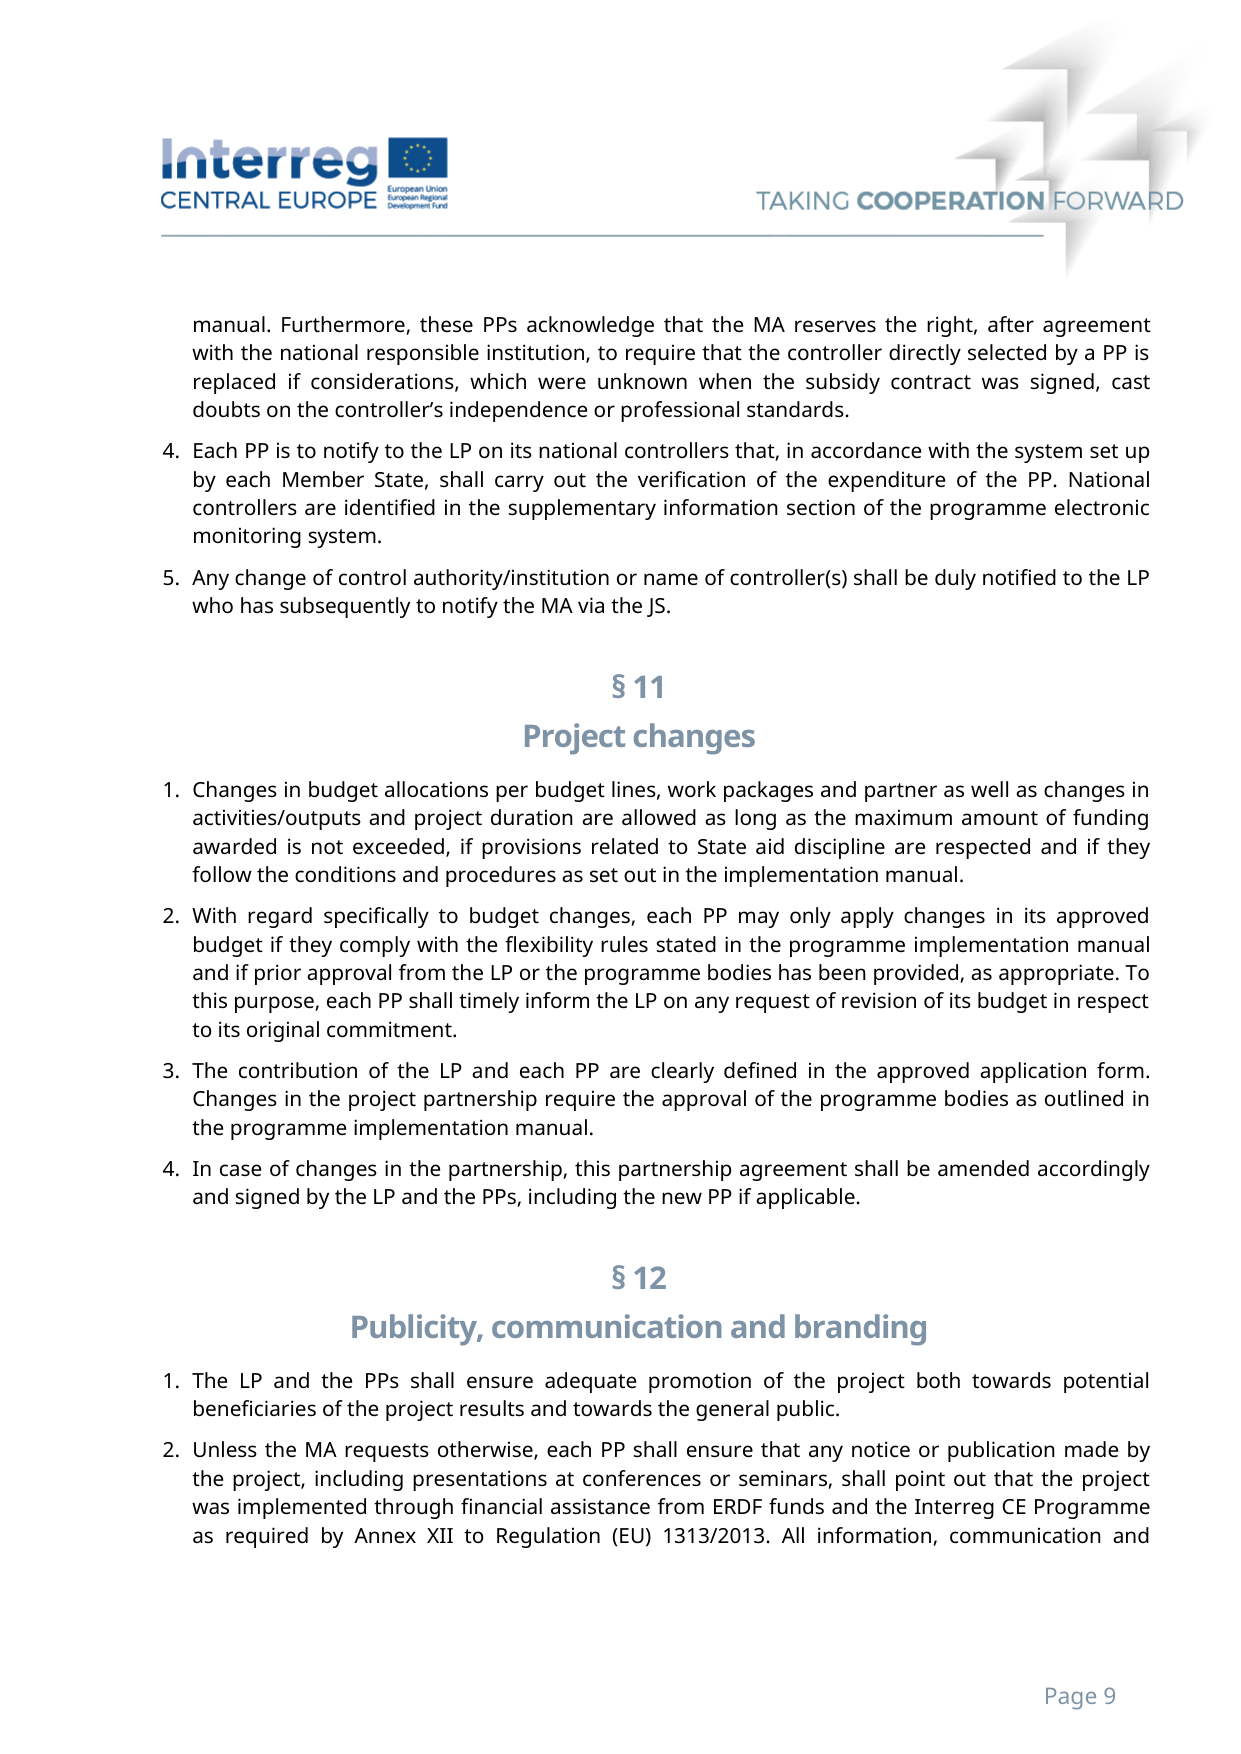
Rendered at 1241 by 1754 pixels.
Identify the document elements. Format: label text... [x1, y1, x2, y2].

list Any change of control authority/institution or name of controller(s) shall be duly notified to the LP who has subsequently to notify the MA via the JS. [162, 563, 1152, 619]
text Publicity, communication and branding [162, 1305, 1116, 1347]
text Project changes [162, 713, 1116, 756]
list With regard specifically to budget changes, each PP may only apply changes in its approved budget if they comply with the flexibility rules stated in the programme implementation manual and if prior approval from the LP or the programme bodies has been provided, as appropriate. To this purpose, each PP shall timely inform the LP on any request of revision of its budget in respect to its original commitment. [162, 901, 1152, 1043]
list Each PP is to notify to the LP on its national controllers that, in accordance with the system set up by each Member State, shall carry out the verification of the expenditure of the PP. National controllers are identified in the supplementary information section of the programme electronic monitoring system. [162, 436, 1152, 550]
list Changes in budget allocations per budget lines, work packages and partner as well as changes in activities/outputs and project duration are allowed as long as the maximum amount of funding awarded is not exceeded, if provisions related to State aid discipline are respected and if they follow the conditions and procedures as set out in the implementation manual. [162, 775, 1152, 889]
list In case of changes in the partnership, this partnership agreement shall be amended accordingly and signed by the LP and the PPs, including the new PP if applicable. [162, 1154, 1152, 1211]
list The LP and the PPs shall ensure adequate promotion of the project both towards potential beneficiaries of the project results and towards the general public. [162, 1366, 1152, 1423]
text § 11 [162, 664, 1116, 707]
list The contribution of the LP and each PP are clearly defined in the approved application form. Changes in the project partnership require the approval of the programme bodies as outlined in the programme implementation manual. [162, 1056, 1152, 1141]
picture [99, 21, 1235, 304]
text § 12 [162, 1256, 1116, 1298]
